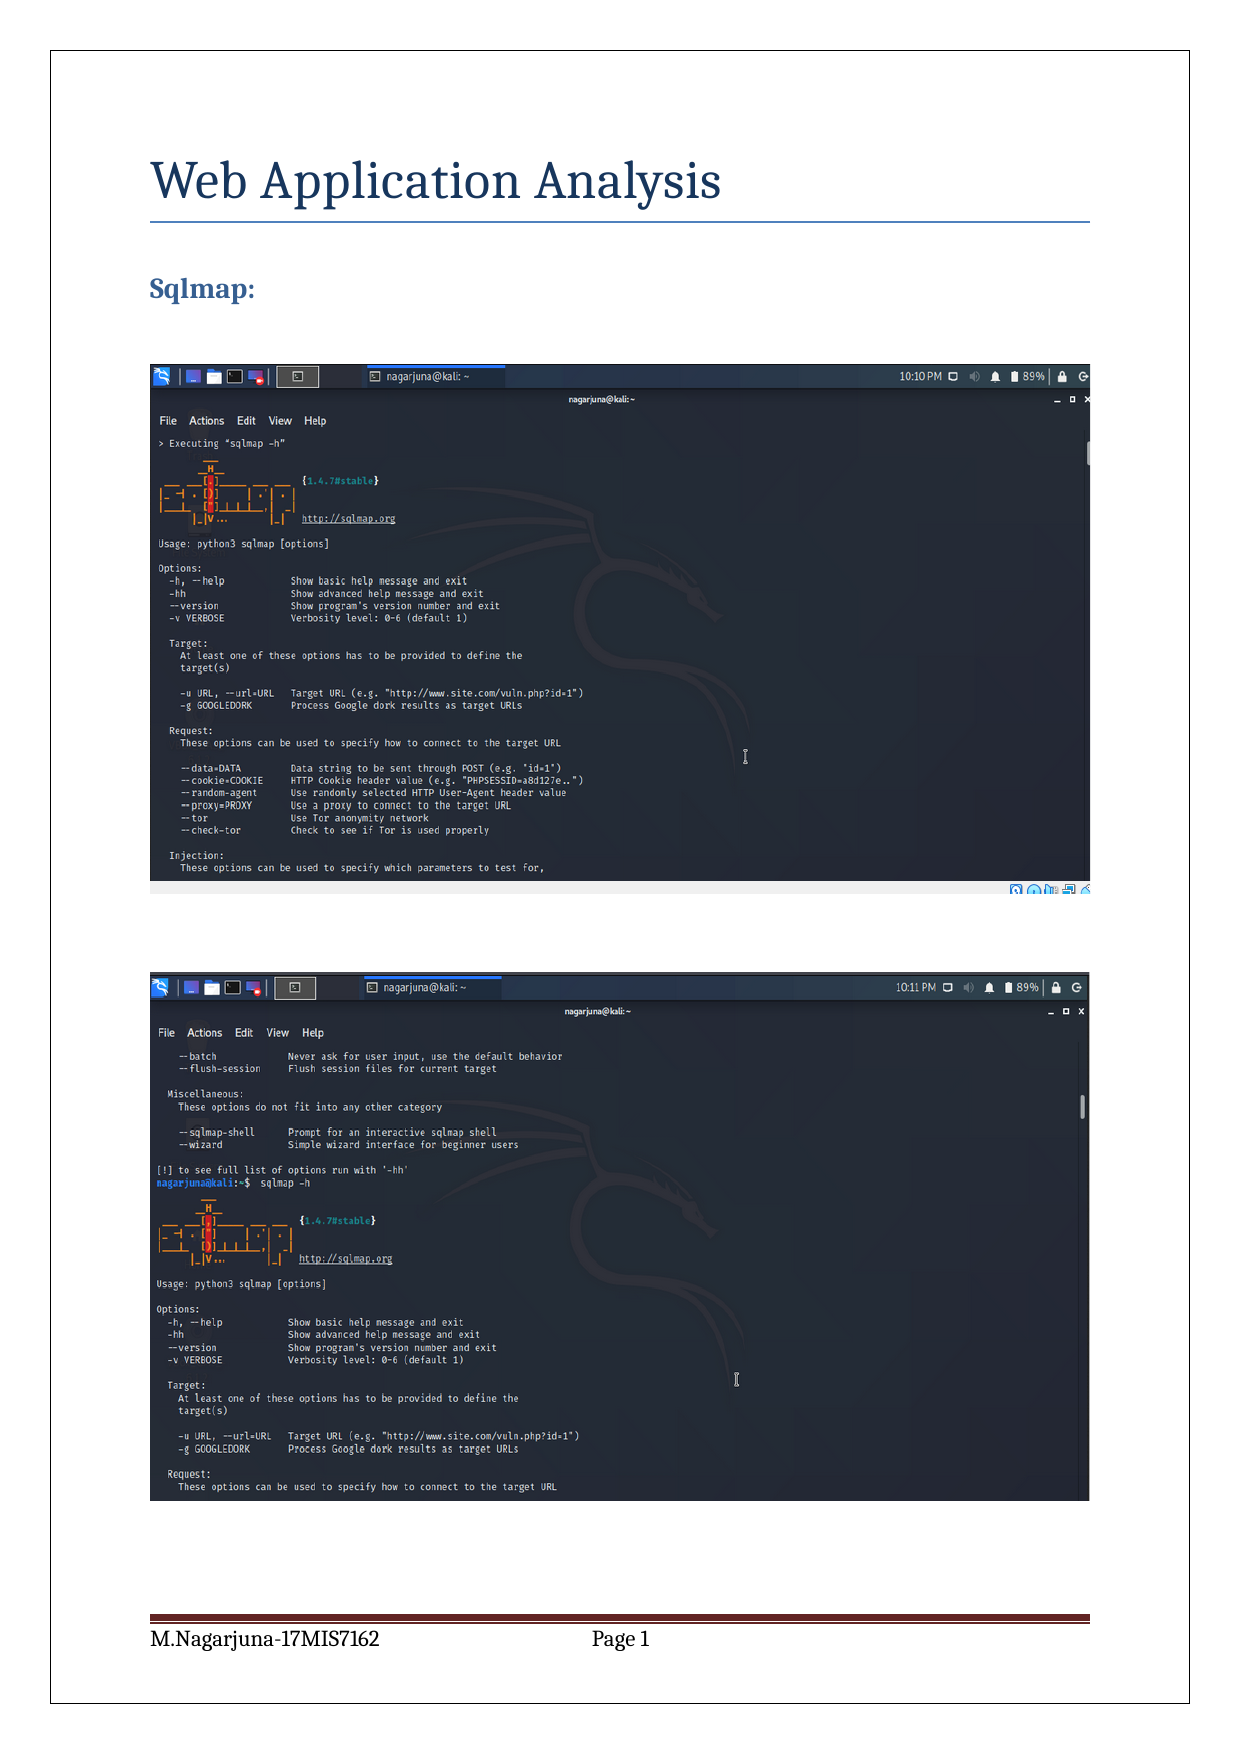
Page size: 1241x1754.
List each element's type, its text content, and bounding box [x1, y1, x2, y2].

picture [150, 972, 1090, 1501]
picture [150, 364, 1091, 894]
subtitle Sqlmap: [150, 273, 1090, 306]
title Web Application Analysis [150, 150, 1090, 221]
